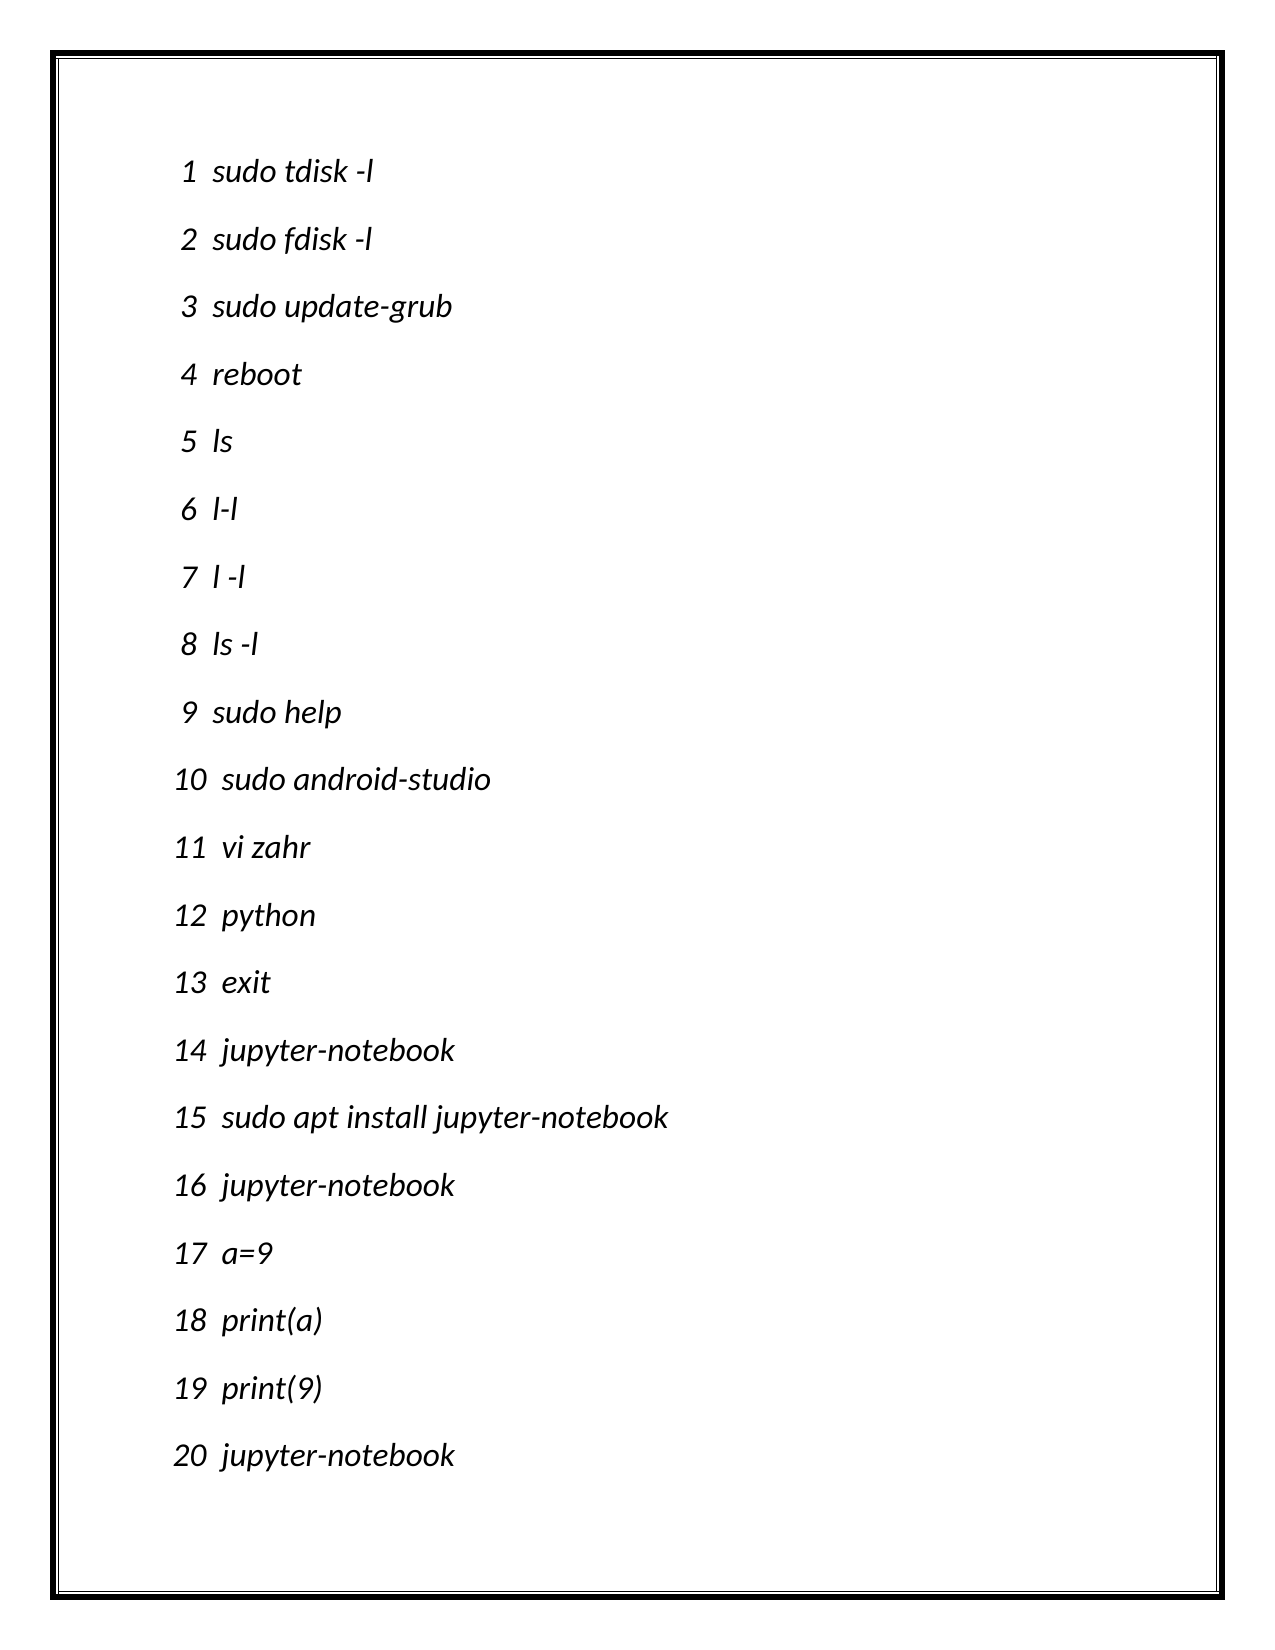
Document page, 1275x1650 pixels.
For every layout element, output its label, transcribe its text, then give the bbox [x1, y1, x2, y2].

text 13 exit [150, 961, 1125, 1002]
text 15 sudo apt install jupyter-notebook [150, 1096, 1125, 1137]
text 7 l -l [150, 556, 1125, 596]
text 16 jupyter-notebook [150, 1164, 1125, 1205]
text 3 sudo update-grub [150, 285, 1125, 326]
text 1 sudo tdisk -l [150, 150, 1125, 191]
text 6 l-l [150, 488, 1125, 529]
text 2 sudo fdisk -l [150, 218, 1125, 258]
text 5 ls [150, 420, 1125, 461]
text 17 a=9 [150, 1232, 1125, 1272]
text 12 python [150, 894, 1125, 934]
text 10 sudo android-studio [150, 758, 1125, 799]
text 11 vi zahr [150, 826, 1125, 867]
text 8 ls -l [150, 623, 1125, 664]
text 19 print(9) [150, 1367, 1125, 1408]
text 14 jupyter-notebook [150, 1029, 1125, 1069]
text 9 sudo help [150, 691, 1125, 732]
text 4 reboot [150, 353, 1125, 393]
text 20 jupyter-notebook [150, 1434, 1125, 1475]
text 18 print(a) [150, 1299, 1125, 1340]
